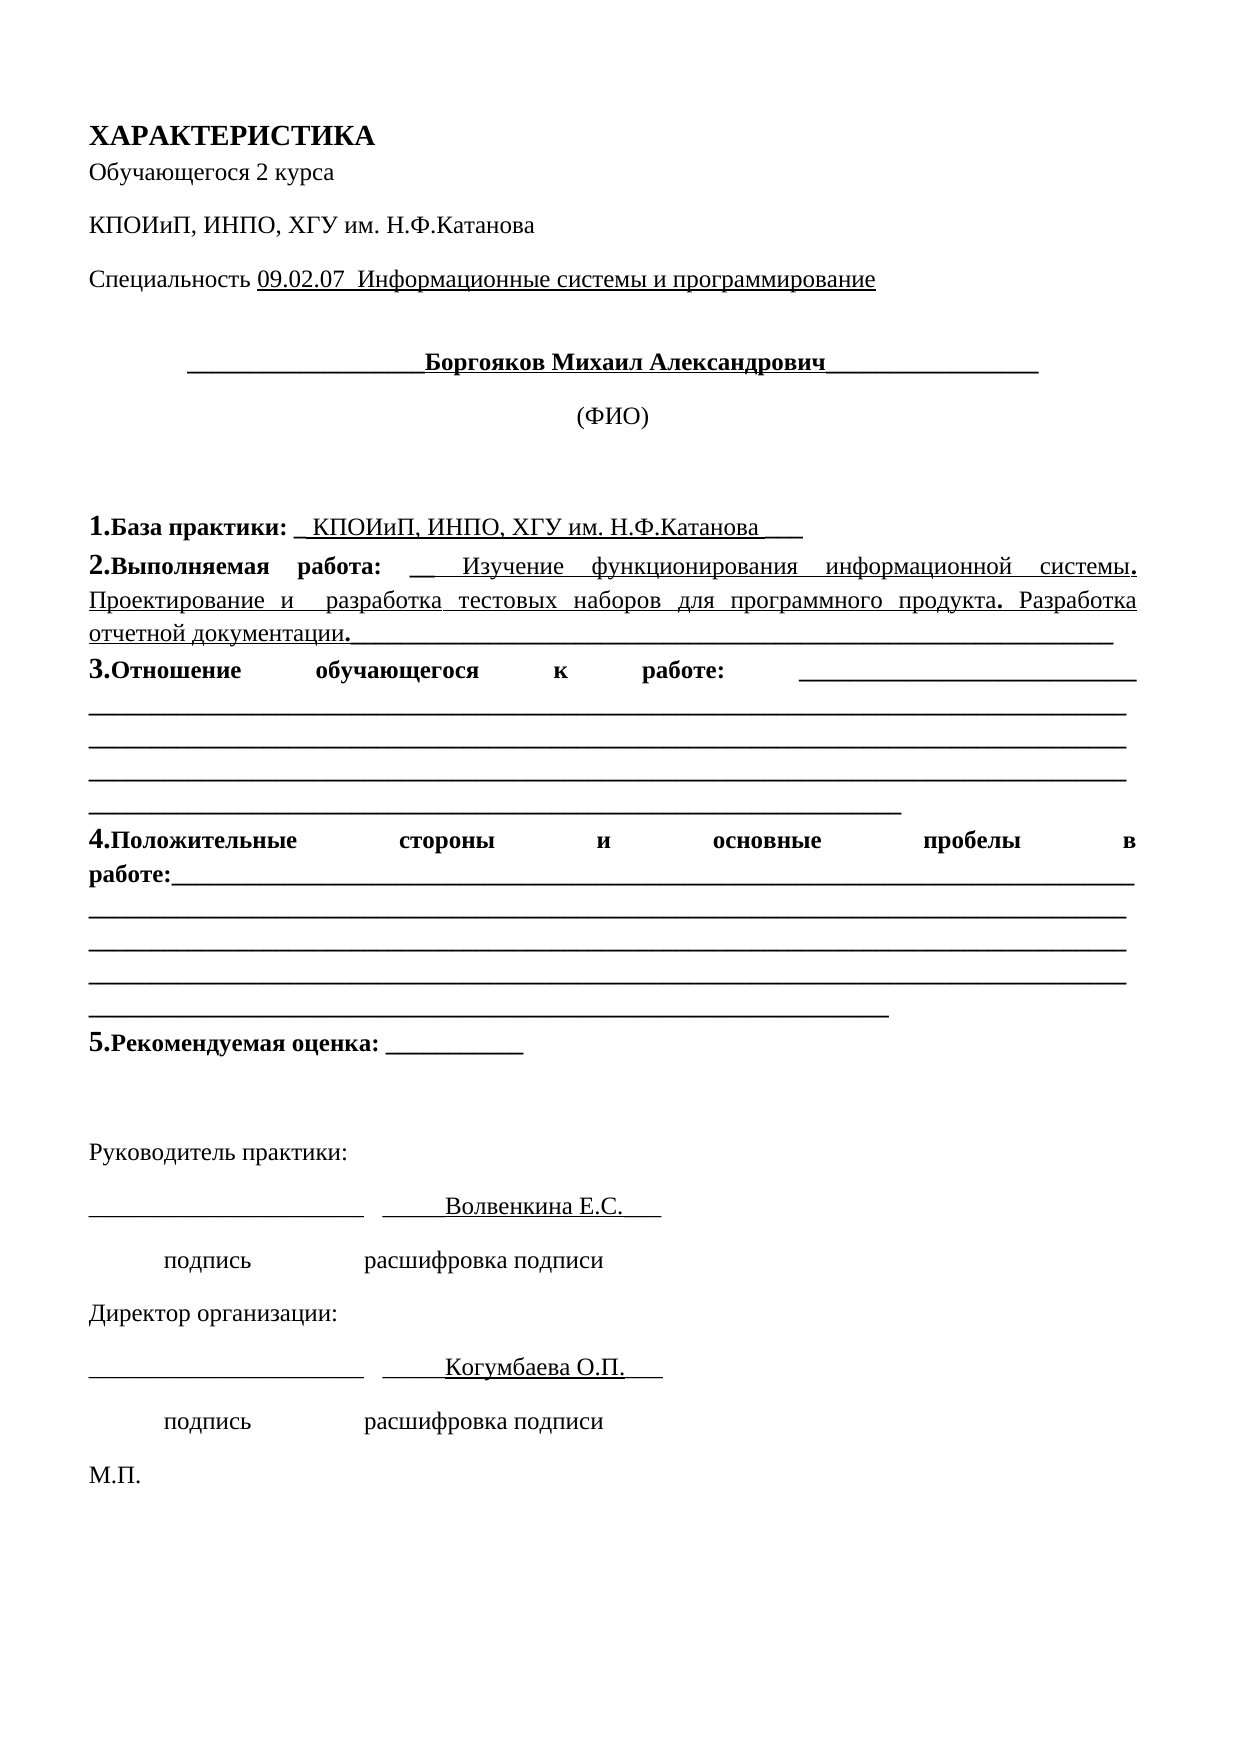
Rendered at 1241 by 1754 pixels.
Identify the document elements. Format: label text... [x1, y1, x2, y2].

list Рекомендуемая оценка: ___________ [88, 1024, 1137, 1057]
text КПОИиП, ИНПО, ХГУ им. Н.Ф.Катанова [88, 211, 1137, 239]
text ХАРАКТЕРИСТИКА [88, 118, 1137, 152]
list Отношение обучающегося к работе: ___________________________ __________________________________________________________________________________________________________________________________________________________________________________________________________________________________________________________________________________________________________________________ [88, 651, 1137, 817]
text ______________________ _____Когумбаева О.П.___ [88, 1352, 1137, 1381]
text ______________________ _____Волвенкина Е.С.___ [88, 1191, 1137, 1219]
text Специальность 09.02.07 Информационные системы и программирование [88, 264, 1137, 293]
text М.П. [88, 1460, 1137, 1489]
text Руководитель практики: [88, 1137, 1137, 1166]
text подпись расшифровка подписи [88, 1245, 1137, 1273]
list База практики: _ КПОИиП, ИНПО, ХГУ им. Н.Ф.Катанова ___ [88, 508, 1137, 542]
list Выполняемая работа: __ Изучение функционирования информационной системы. Проектирование и разработка тестовых наборов для программного продукта. Разработка отчетной документации._____________________________________________________________ [88, 547, 1137, 610]
text подпись расшифровка подписи [88, 1406, 1137, 1435]
list Выполняемая работа: __ Изучение функционирования информационной системы. Проектирование и разработка тестовых наборов для программного продукта. Разработка отчетной документации._____________________________________________________________ [88, 611, 1137, 647]
list Положительные стороны и основные пробелы в работе:______________________________________________________________________________________________________________________________________________________________________________________________________________________________________________________________________________________________________________________________________________________________________________________________________ [88, 821, 1137, 1019]
text Обучающегося 2 курса [88, 157, 1137, 185]
text Директор организации: [88, 1298, 1137, 1327]
text ___________________Боргояков Михаил Александрович_________________ [88, 347, 1137, 376]
text (ФИО) [88, 401, 1137, 429]
